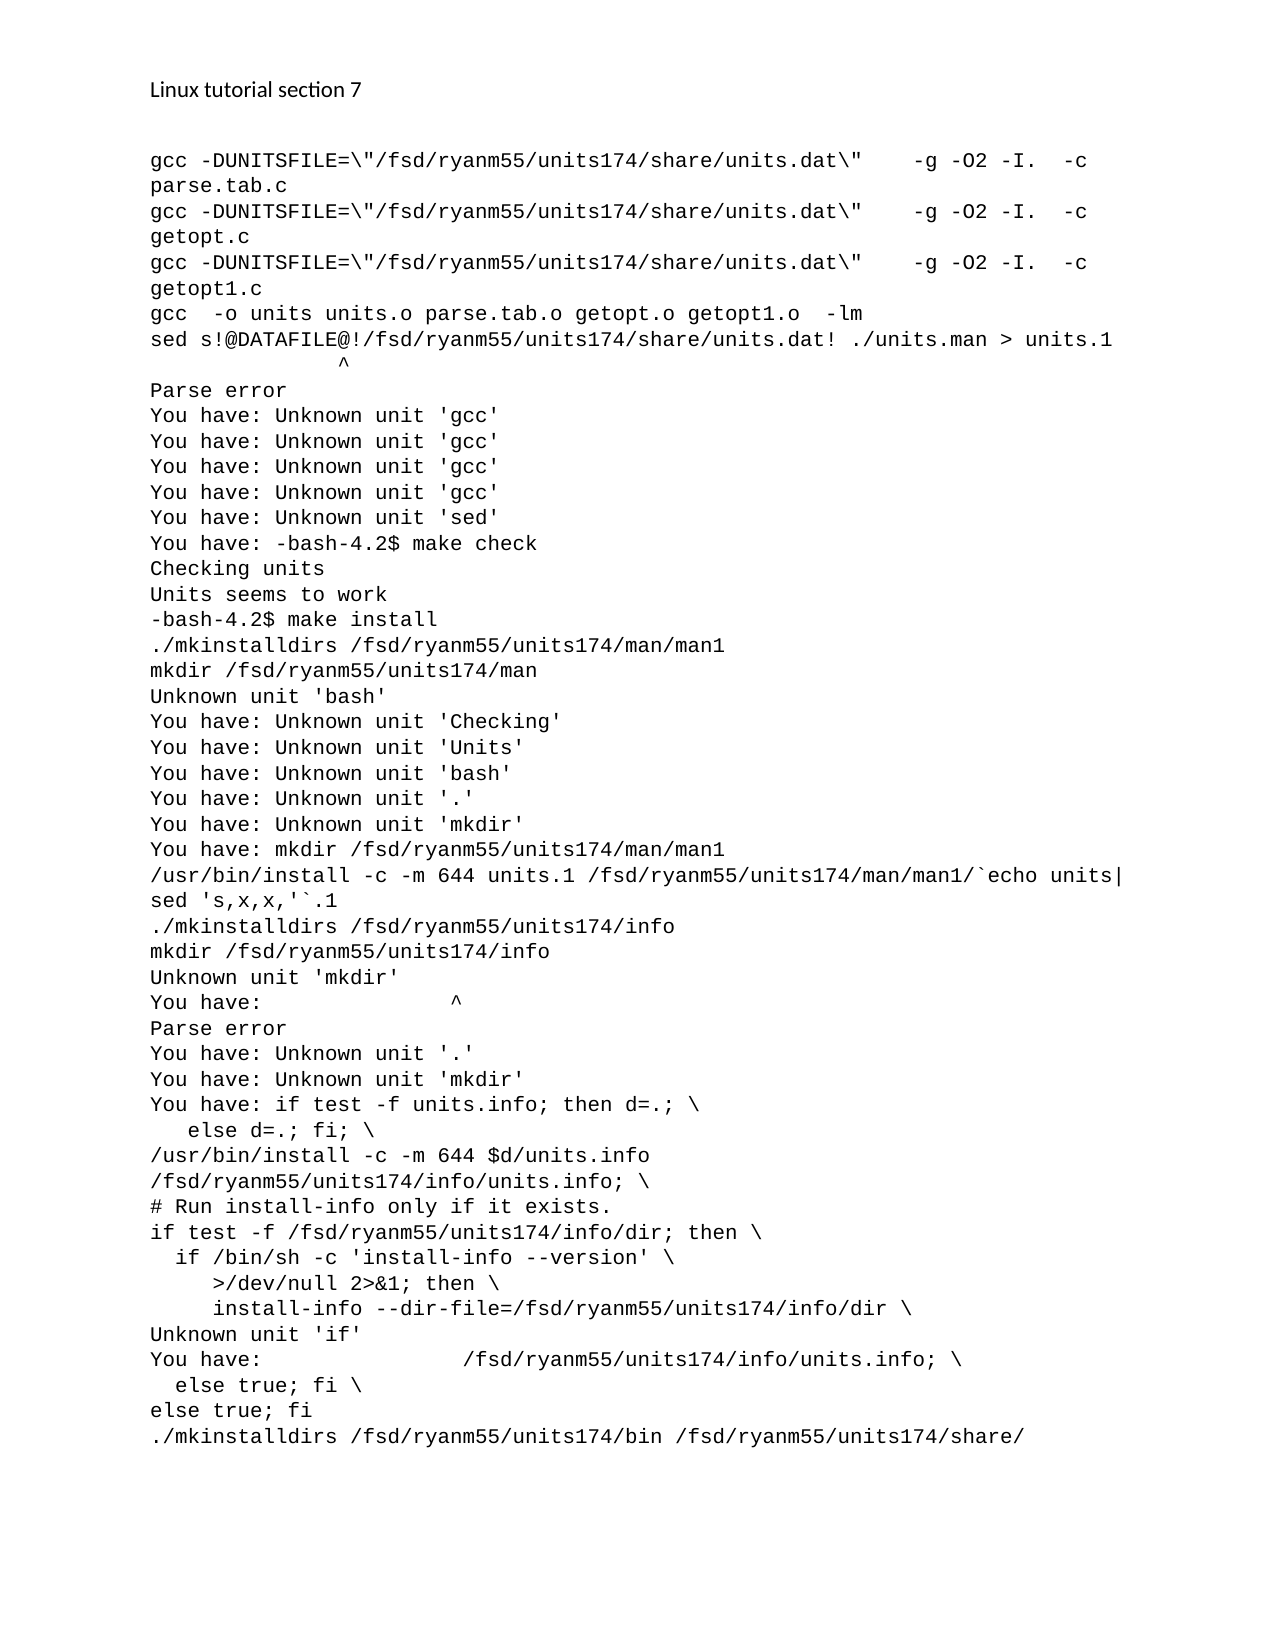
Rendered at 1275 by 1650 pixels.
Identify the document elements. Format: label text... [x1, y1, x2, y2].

text You have: Unknown unit 'bash' [150, 762, 1125, 786]
text Parse error [150, 1018, 1125, 1041]
text if test -f /fsd/ryanm55/units174/info/dir; then \ [150, 1222, 1125, 1246]
text You have: ^ [150, 992, 1125, 1016]
text /usr/bin/install -c -m 644 units.1 /fsd/ryanm55/units174/man/man1/`echo units|sed 's,x,x,'`.1 [150, 864, 1125, 914]
text ./mkinstalldirs /fsd/ryanm55/units174/info [150, 916, 1125, 939]
text Units seems to work [150, 584, 1125, 607]
text >/dev/null 2>&1; then \ [150, 1273, 1125, 1297]
text Checking units [150, 558, 1125, 582]
text You have: if test -f units.info; then d=.; \ [150, 1094, 1125, 1118]
text You have: Unknown unit 'gcc' [150, 405, 1125, 429]
text Unknown unit 'mkdir' [150, 967, 1125, 990]
text You have: Unknown unit '.' [150, 788, 1125, 812]
text You have: Unknown unit 'gcc' [150, 456, 1125, 480]
text You have: Unknown unit 'mkdir' [150, 1069, 1125, 1092]
text Unknown unit 'bash' [150, 686, 1125, 709]
text sed s!@DATAFILE@!/fsd/ryanm55/units174/share/units.dat! ./units.man > units.1 [150, 329, 1125, 352]
text Parse error [150, 380, 1125, 403]
text You have: Unknown unit 'sed' [150, 507, 1125, 531]
text You have: Unknown unit 'Checking' [150, 711, 1125, 735]
text You have: Unknown unit 'Units' [150, 737, 1125, 761]
text ./mkinstalldirs /fsd/ryanm55/units174/man/man1 [150, 635, 1125, 658]
text You have: Unknown unit 'gcc' [150, 482, 1125, 505]
text mkdir /fsd/ryanm55/units174/man [150, 660, 1125, 684]
text You have: mkdir /fsd/ryanm55/units174/man/man1 [150, 839, 1125, 863]
text -bash-4.2$ make install [150, 609, 1125, 633]
text else d=.; fi; \ [150, 1120, 1125, 1143]
text You have: /fsd/ryanm55/units174/info/units.info; \ [150, 1349, 1125, 1373]
text You have: Unknown unit 'mkdir' [150, 813, 1125, 837]
text You have: -bash-4.2$ make check [150, 533, 1125, 556]
text if /bin/sh -c 'install-info --version' \ [150, 1247, 1125, 1271]
text ./mkinstalldirs /fsd/ryanm55/units174/bin /fsd/ryanm55/units174/share/ [150, 1426, 1125, 1450]
text gcc -DUNITSFILE=\"/fsd/ryanm55/units174/share/units.dat\" -g -O2 -I. -c getopt.c [150, 201, 1125, 250]
text Unknown unit 'if' [150, 1324, 1125, 1348]
text You have: Unknown unit '.' [150, 1043, 1125, 1067]
text gcc -DUNITSFILE=\"/fsd/ryanm55/units174/share/units.dat\" -g -O2 -I. -c parse.tab.c [150, 150, 1125, 199]
text # Run install-info only if it exists. [150, 1196, 1125, 1220]
text You have: Unknown unit 'gcc' [150, 431, 1125, 454]
text gcc -DUNITSFILE=\"/fsd/ryanm55/units174/share/units.dat\" -g -O2 -I. -c getopt1.c [150, 252, 1125, 301]
text else true; fi [150, 1401, 1125, 1424]
text ^ [150, 354, 1125, 378]
text gcc -o units units.o parse.tab.o getopt.o getopt1.o -lm [150, 303, 1125, 327]
text /usr/bin/install -c -m 644 $d/units.info /fsd/ryanm55/units174/info/units.info; \ [150, 1145, 1125, 1194]
text else true; fi \ [150, 1375, 1125, 1399]
text mkdir /fsd/ryanm55/units174/info [150, 941, 1125, 965]
text install-info --dir-file=/fsd/ryanm55/units174/info/dir \ [150, 1298, 1125, 1322]
